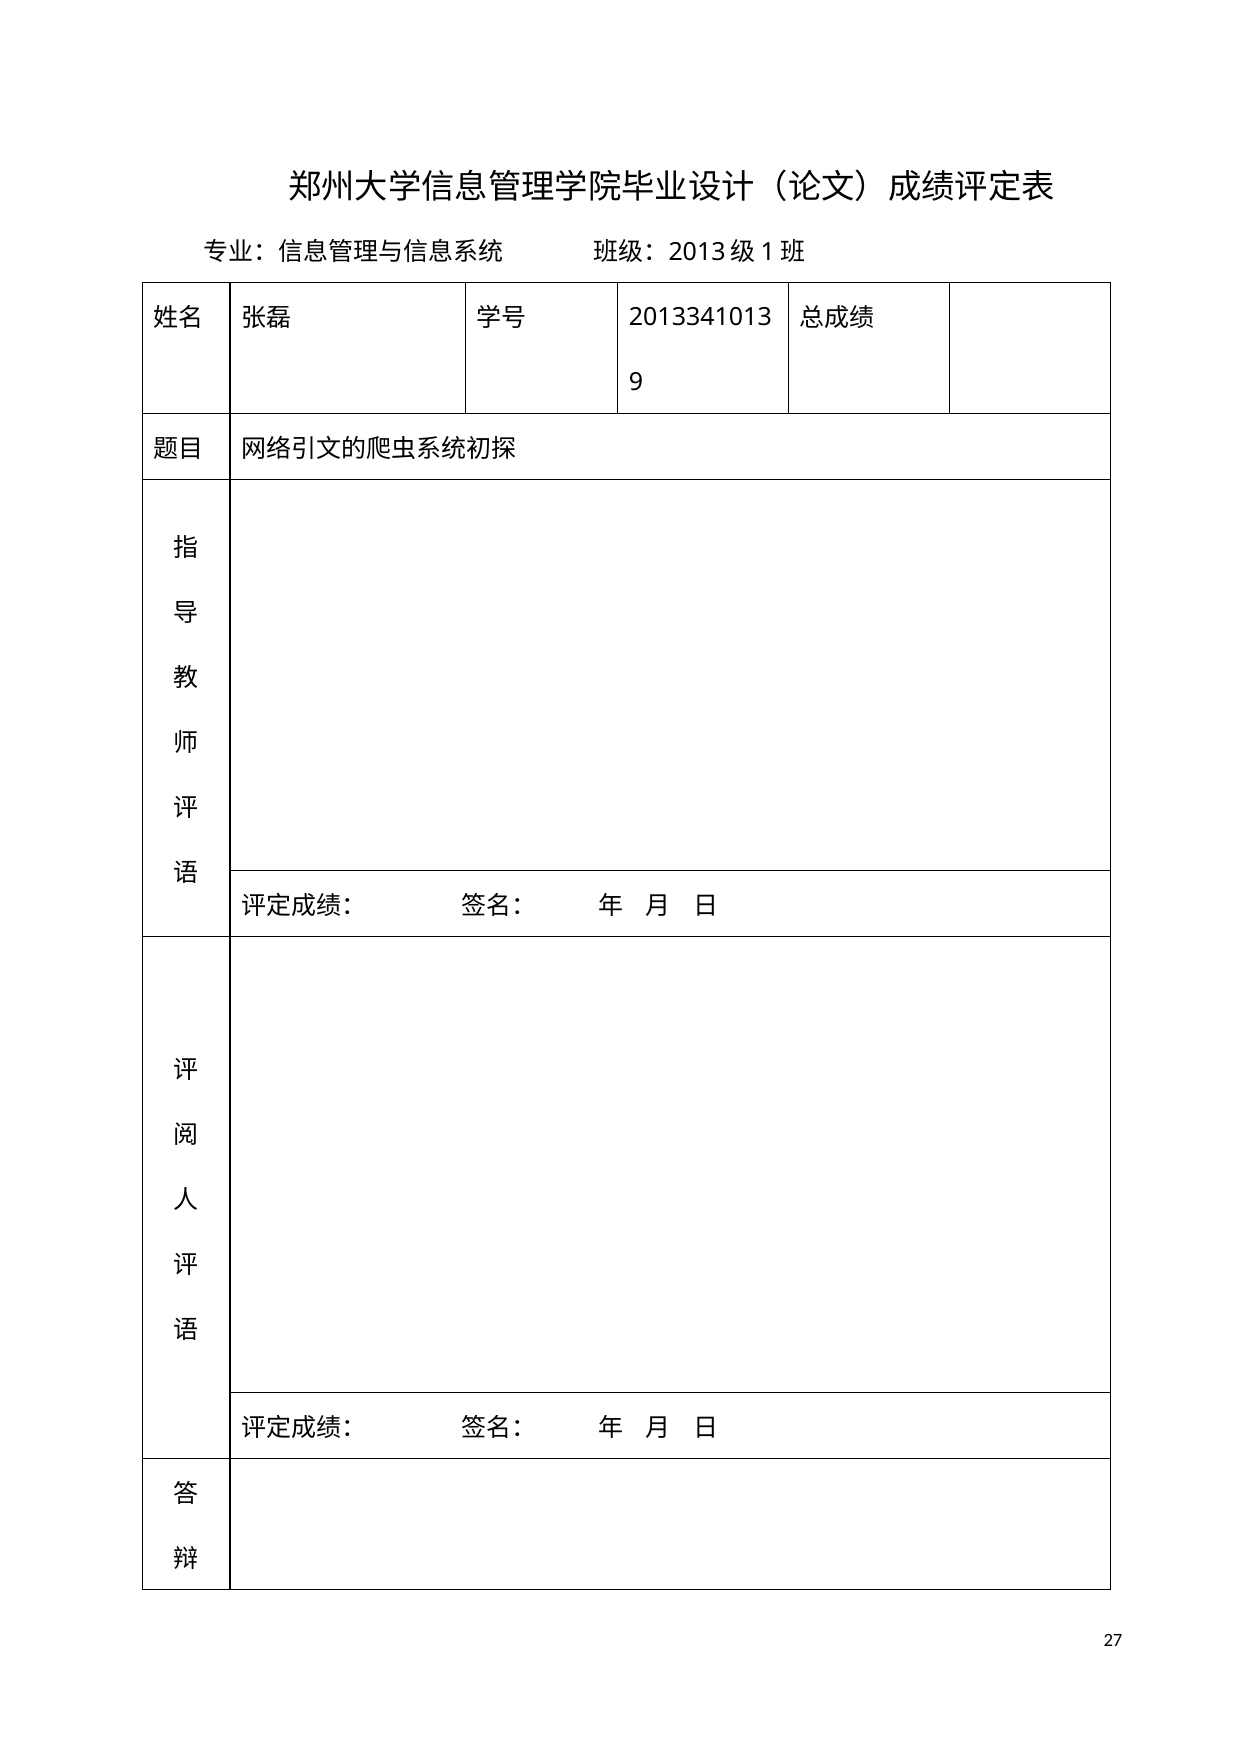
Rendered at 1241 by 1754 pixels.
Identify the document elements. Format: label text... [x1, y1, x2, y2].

text 专业：信息管理与信息系统 班级：2013级1班 [153, 217, 1122, 282]
table_cell 网络引文的爬虫系统初探 [231, 414, 1110, 479]
table_header [950, 283, 1110, 413]
table_header 20133410139 [618, 283, 788, 413]
table_header 姓名 [143, 283, 229, 413]
table_cell 评 阅 人 评 语 [143, 937, 229, 1458]
table_header 总成绩 [789, 283, 949, 413]
table_cell [231, 1459, 1110, 1589]
table_header 学号 [466, 283, 617, 413]
table_header 张磊 [231, 283, 465, 413]
text 郑州大学信息管理学院毕业设计（论文）成绩评定表 [153, 152, 1122, 217]
table_cell 评定成绩： 签名： 年 月 日 [231, 871, 1110, 936]
table_cell 题目 [143, 414, 229, 479]
table_cell [231, 480, 1110, 870]
table_cell 指 导 教 师 评 语 [143, 480, 229, 936]
table_cell 评定成绩： 签名： 年 月 日 [231, 1393, 1110, 1458]
table_cell 答 辩 小 组 评 语 [143, 1459, 229, 1589]
table_cell [231, 937, 1110, 1392]
